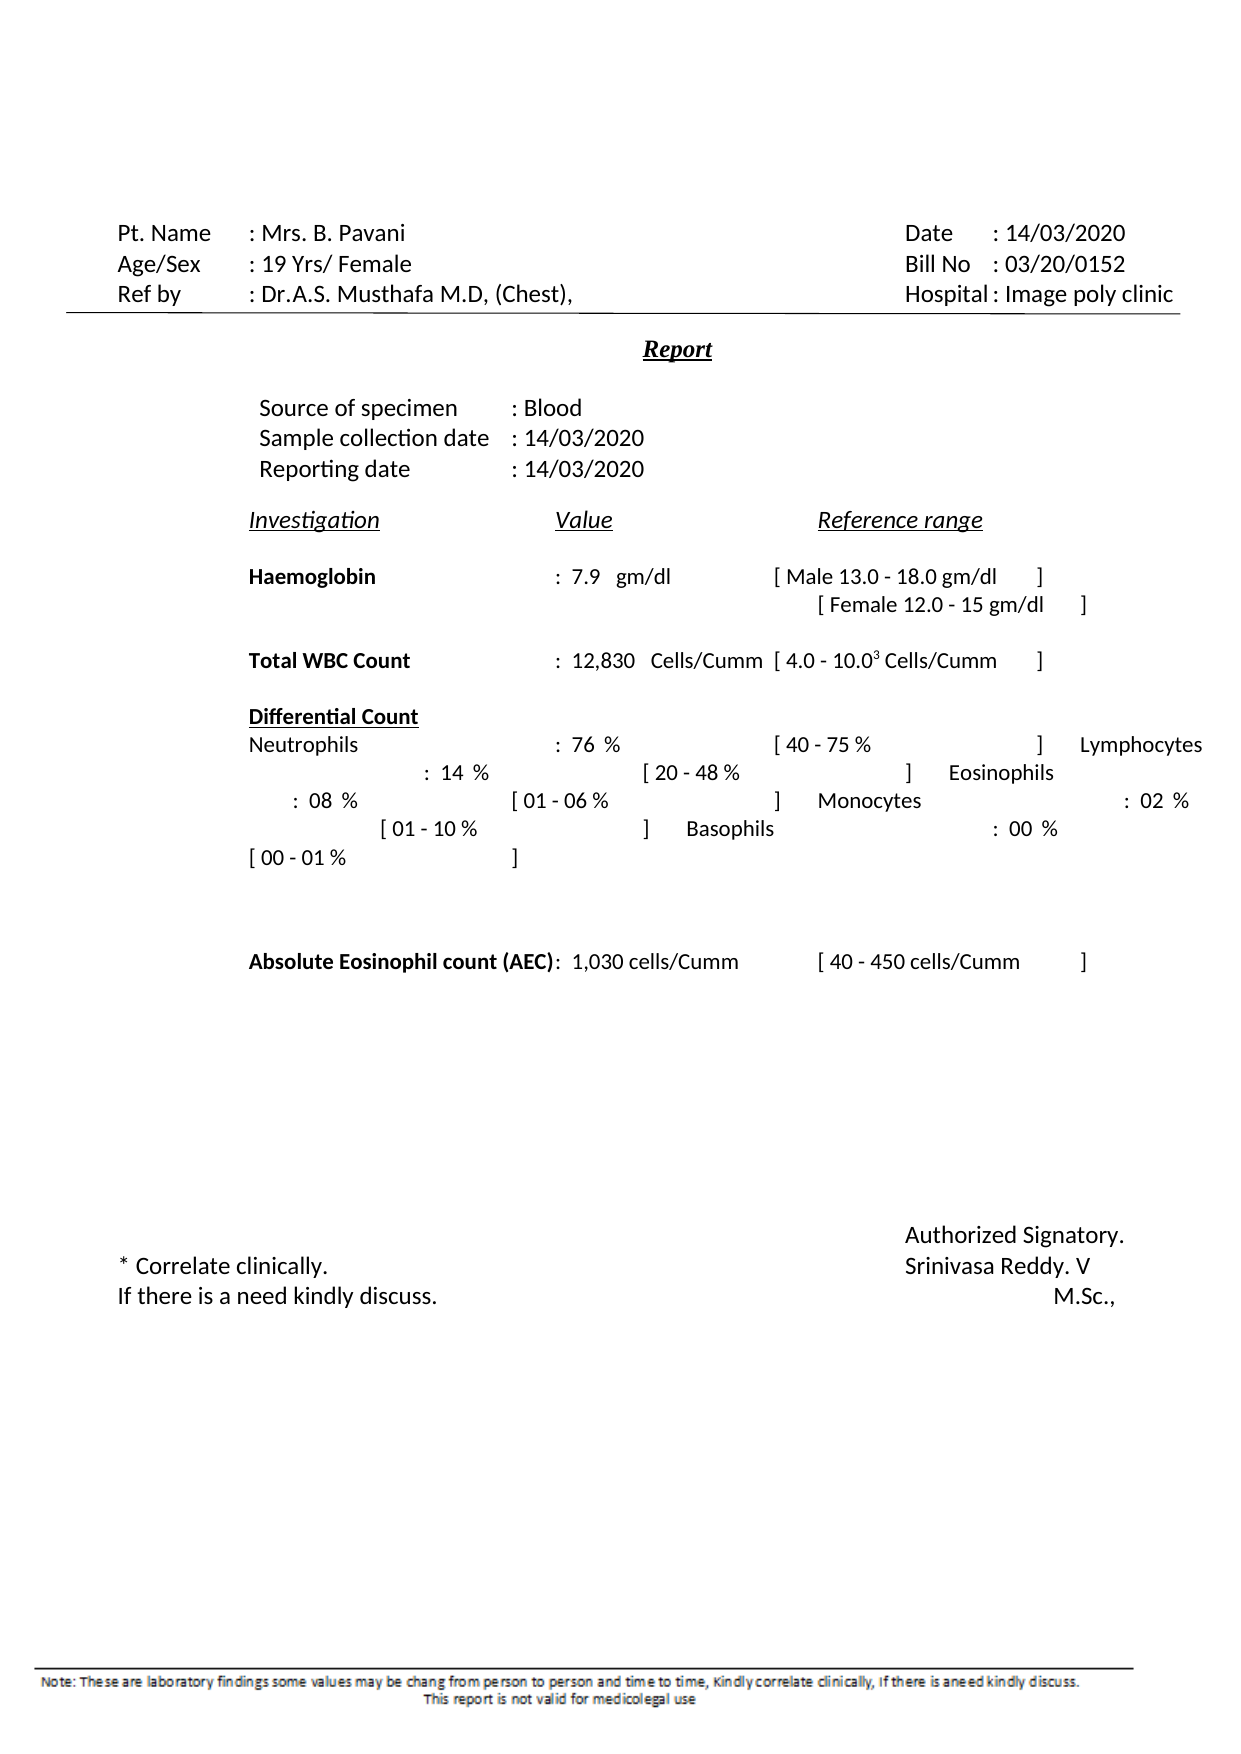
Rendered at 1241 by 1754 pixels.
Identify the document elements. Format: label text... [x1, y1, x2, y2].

text Ref by : Dr. A.S. Musthafa M.D, (Chest), Hospital : Image poly clinic [74, 278, 1210, 309]
text Differential Count [205, 702, 1210, 731]
text * Correlate clinically. Srinivasa Reddy. V [74, 1250, 1210, 1281]
text Report [599, 334, 1210, 363]
text Age/Sex : 19 Yrs/ Female Bill No : 03/20/0152 [74, 248, 1210, 278]
text Authorized Signatory. [905, 1219, 1210, 1250]
text Total WBC Count : 12,830 Cells/Cumm [ 4.0 - 10.03 Cells/Cumm ] [205, 646, 1210, 674]
text Absolute Eosinophil count (AEC) : 1,030 cells/Cumm [ 40 - 450 cells/Cumm ] [205, 947, 1210, 975]
text If there is a need kindly discuss. M.Sc., [74, 1281, 1210, 1311]
text Haemoglobin : 7.9 gm/dl [ Male 13.0 - 18.0 gm/dl ] [205, 562, 1210, 590]
text Investigation Value Reference range [205, 504, 1210, 534]
text Reporting date : 14/03/2020 [259, 453, 1210, 483]
text Pt. Name : Mrs. B. Pavani Date : 14/03/2020 [74, 217, 1210, 248]
text [ Female 12.0 - 15 gm/dl ] [774, 590, 1210, 618]
text Sample collection date : 14/03/2020 [259, 422, 1210, 453]
picture [30, 1665, 1137, 1709]
text Source of specimen : Blood [259, 392, 1210, 422]
text Neutrophils : 76 % [ 40 - 75 % ] Lymphocytes : 14 % [ 20 - 48 % ] Eosinophils : 08 % [ 01 - 06 % ] Monocytes : 02 % [ 01 - 10 % ] Basophils : 00 % [ 00 - 01 % ] [205, 731, 1210, 871]
